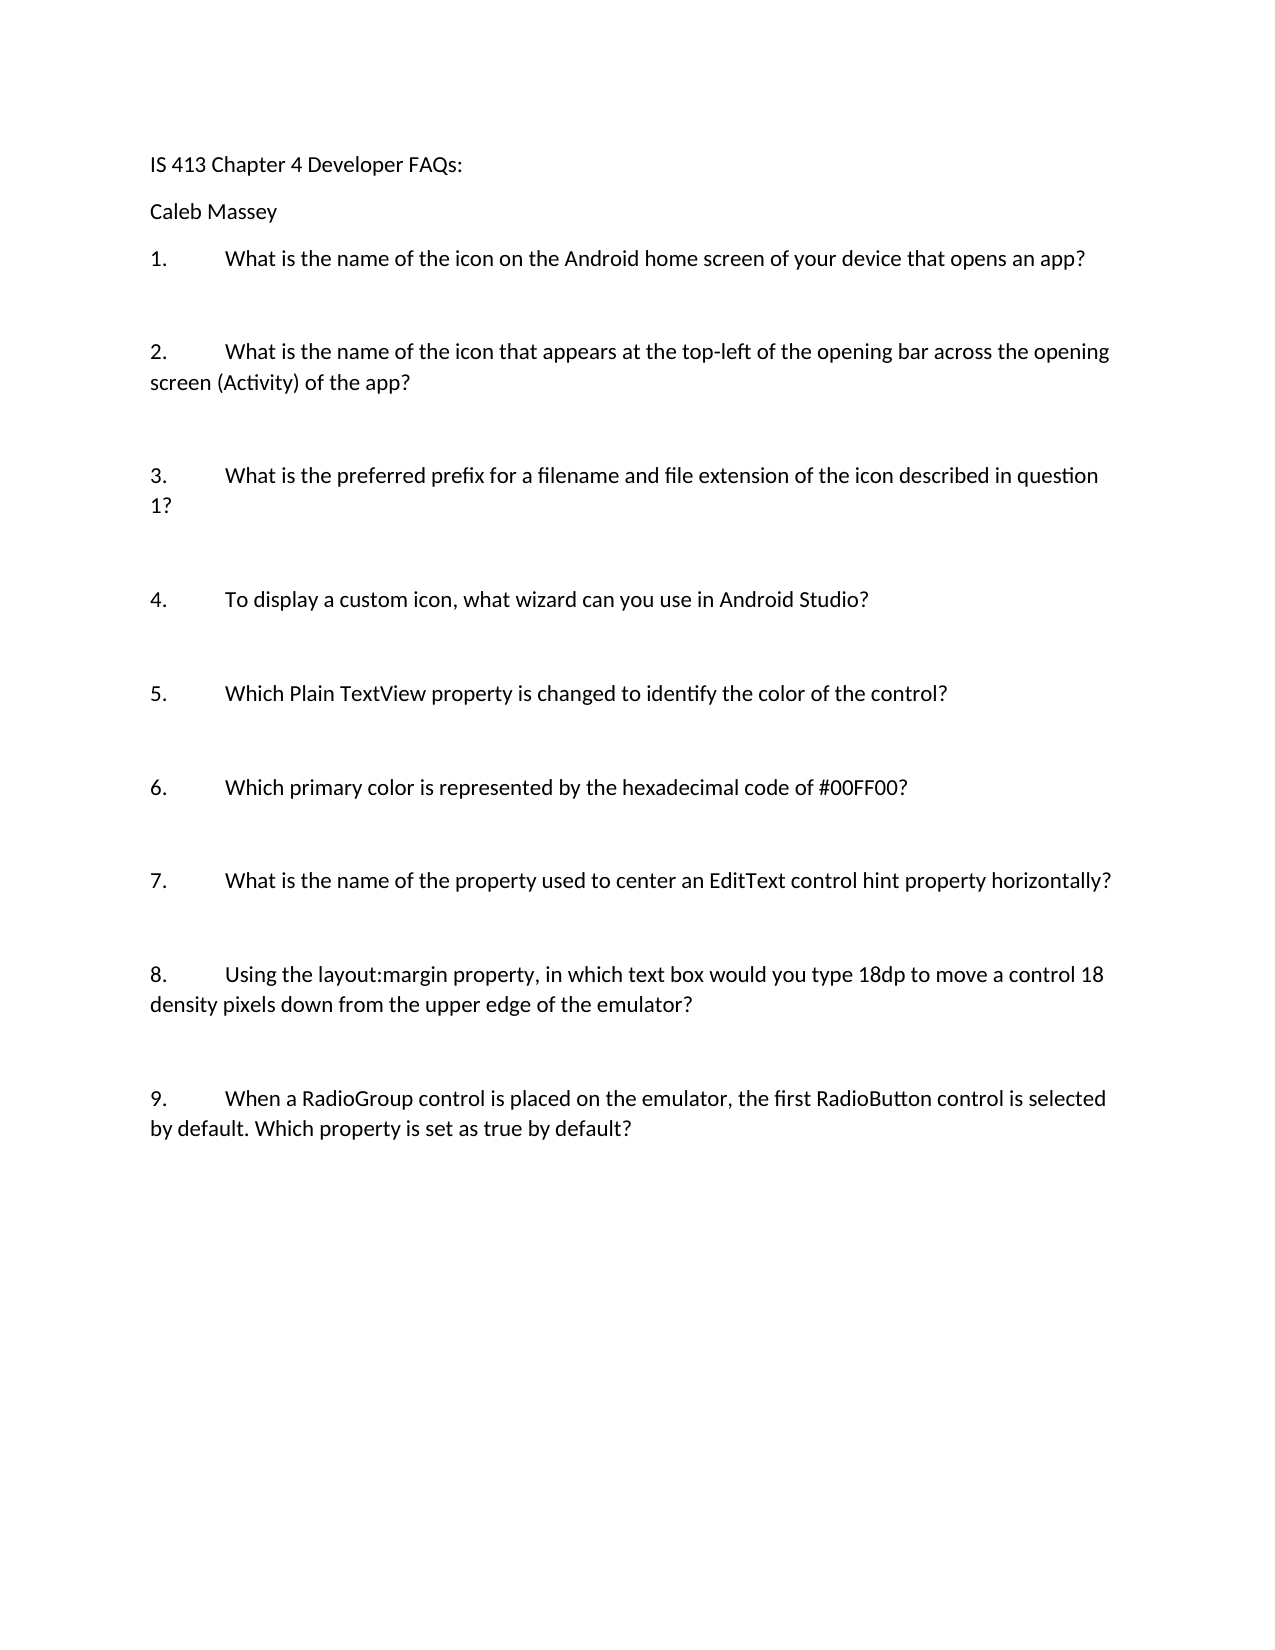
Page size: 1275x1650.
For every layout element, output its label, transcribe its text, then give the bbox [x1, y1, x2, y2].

text 4. To display a custom icon, what wizard can you use in Android Studio? [150, 585, 1125, 613]
text 6. Which primary color is represented by the hexadecimal code of #00FF00? [150, 773, 1125, 801]
text 7. What is the name of the property used to center an EditText control hint property horizontally? [150, 867, 1125, 895]
text 9. When a RadioGroup control is placed on the emulator, the first RadioButton control is selected by default. Which property is set as true by default? [150, 1084, 1125, 1143]
text 5. Which Plain TextView property is changed to identify the color of the control? [150, 679, 1125, 707]
text IS 413 Chapter 4 Developer FAQs: [150, 150, 1125, 178]
text 2. What is the name of the icon that appears at the top-left of the opening bar across the opening screen (Activity) of the app? [150, 337, 1125, 396]
text 3. What is the preferred prefix for a filename and file extension of the icon described in question 1? [150, 461, 1125, 520]
text Caleb Massey [150, 197, 1125, 225]
text 1. What is the name of the icon on the Android home screen of your device that opens an app? [150, 244, 1125, 272]
text 8. Using the layout:margin property, in which text box would you type 18dp to move a control 18 density pixels down from the upper edge of the emulator? [150, 960, 1125, 1019]
